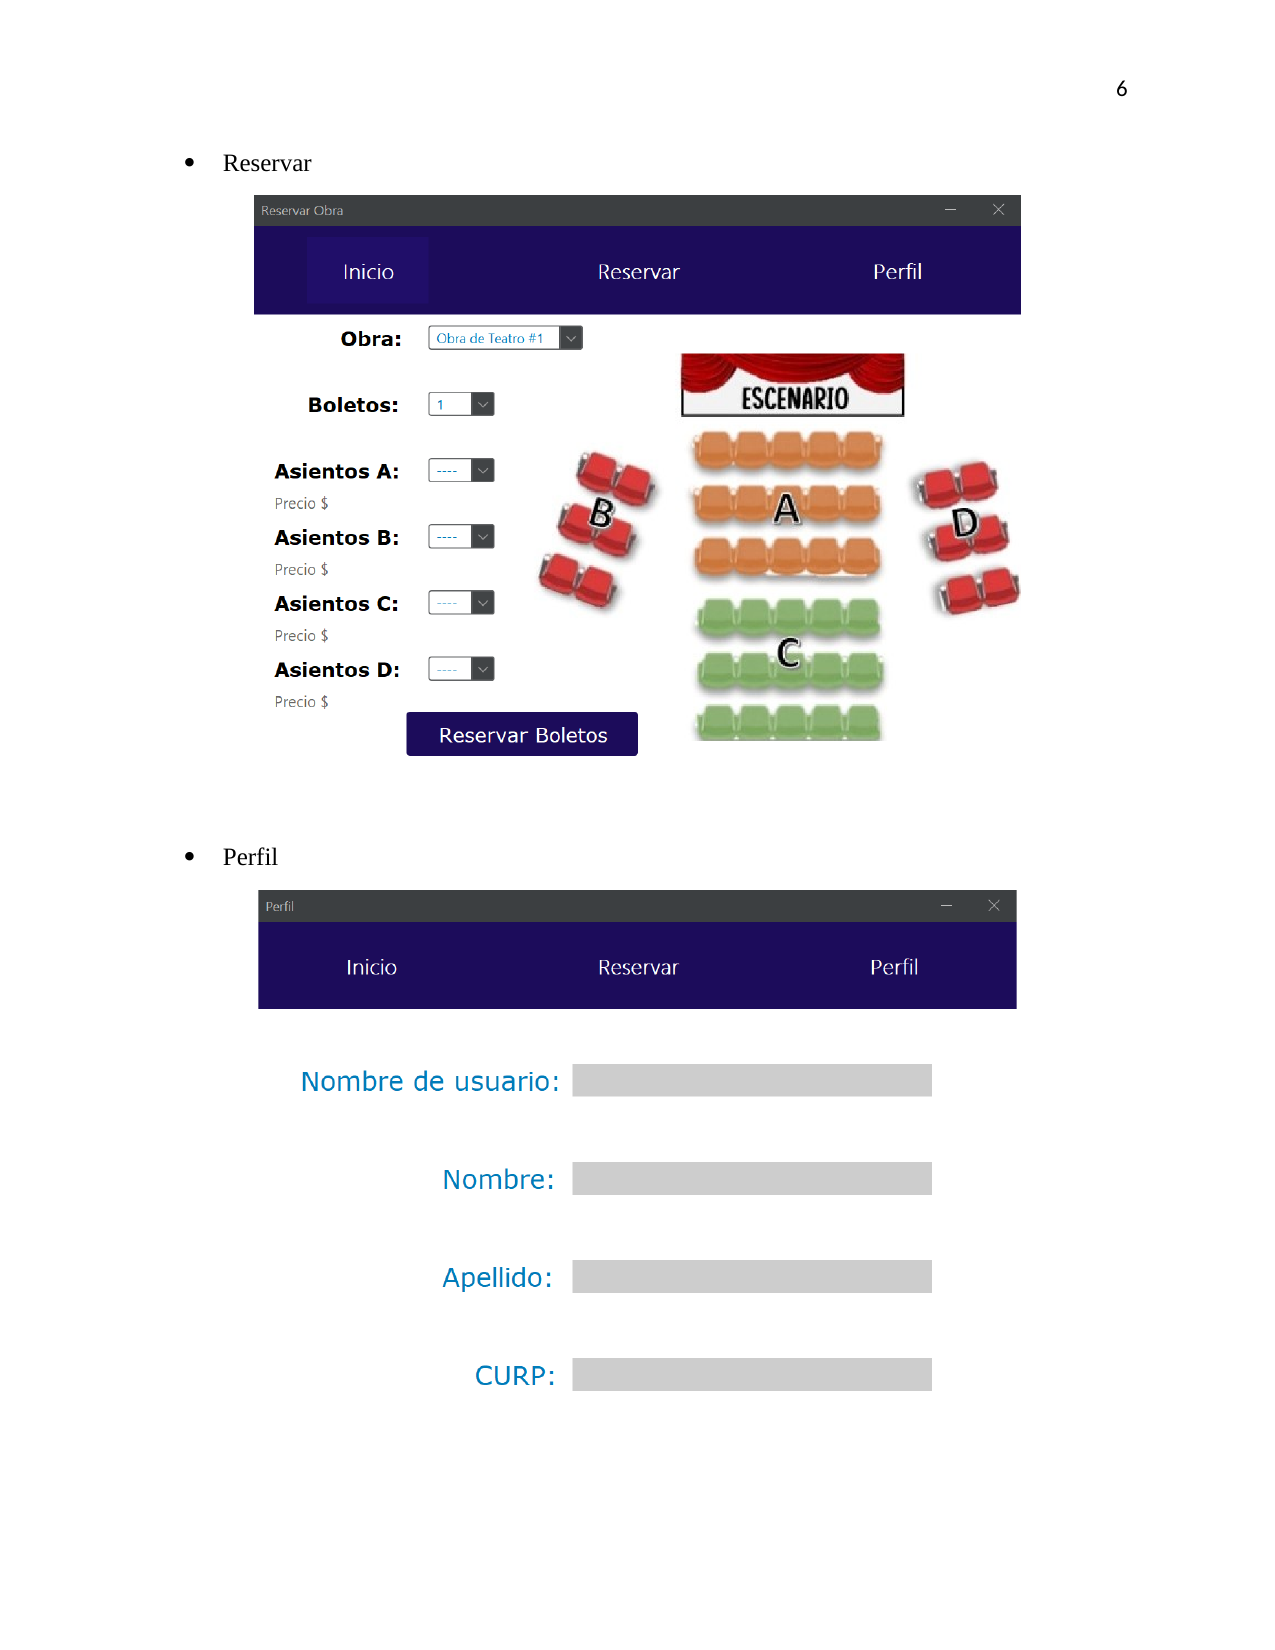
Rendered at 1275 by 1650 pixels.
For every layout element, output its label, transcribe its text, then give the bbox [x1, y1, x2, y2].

picture [254, 195, 1021, 776]
list Reservar [185, 148, 1127, 176]
list Perfil [185, 842, 1127, 871]
picture [258, 890, 1017, 1467]
